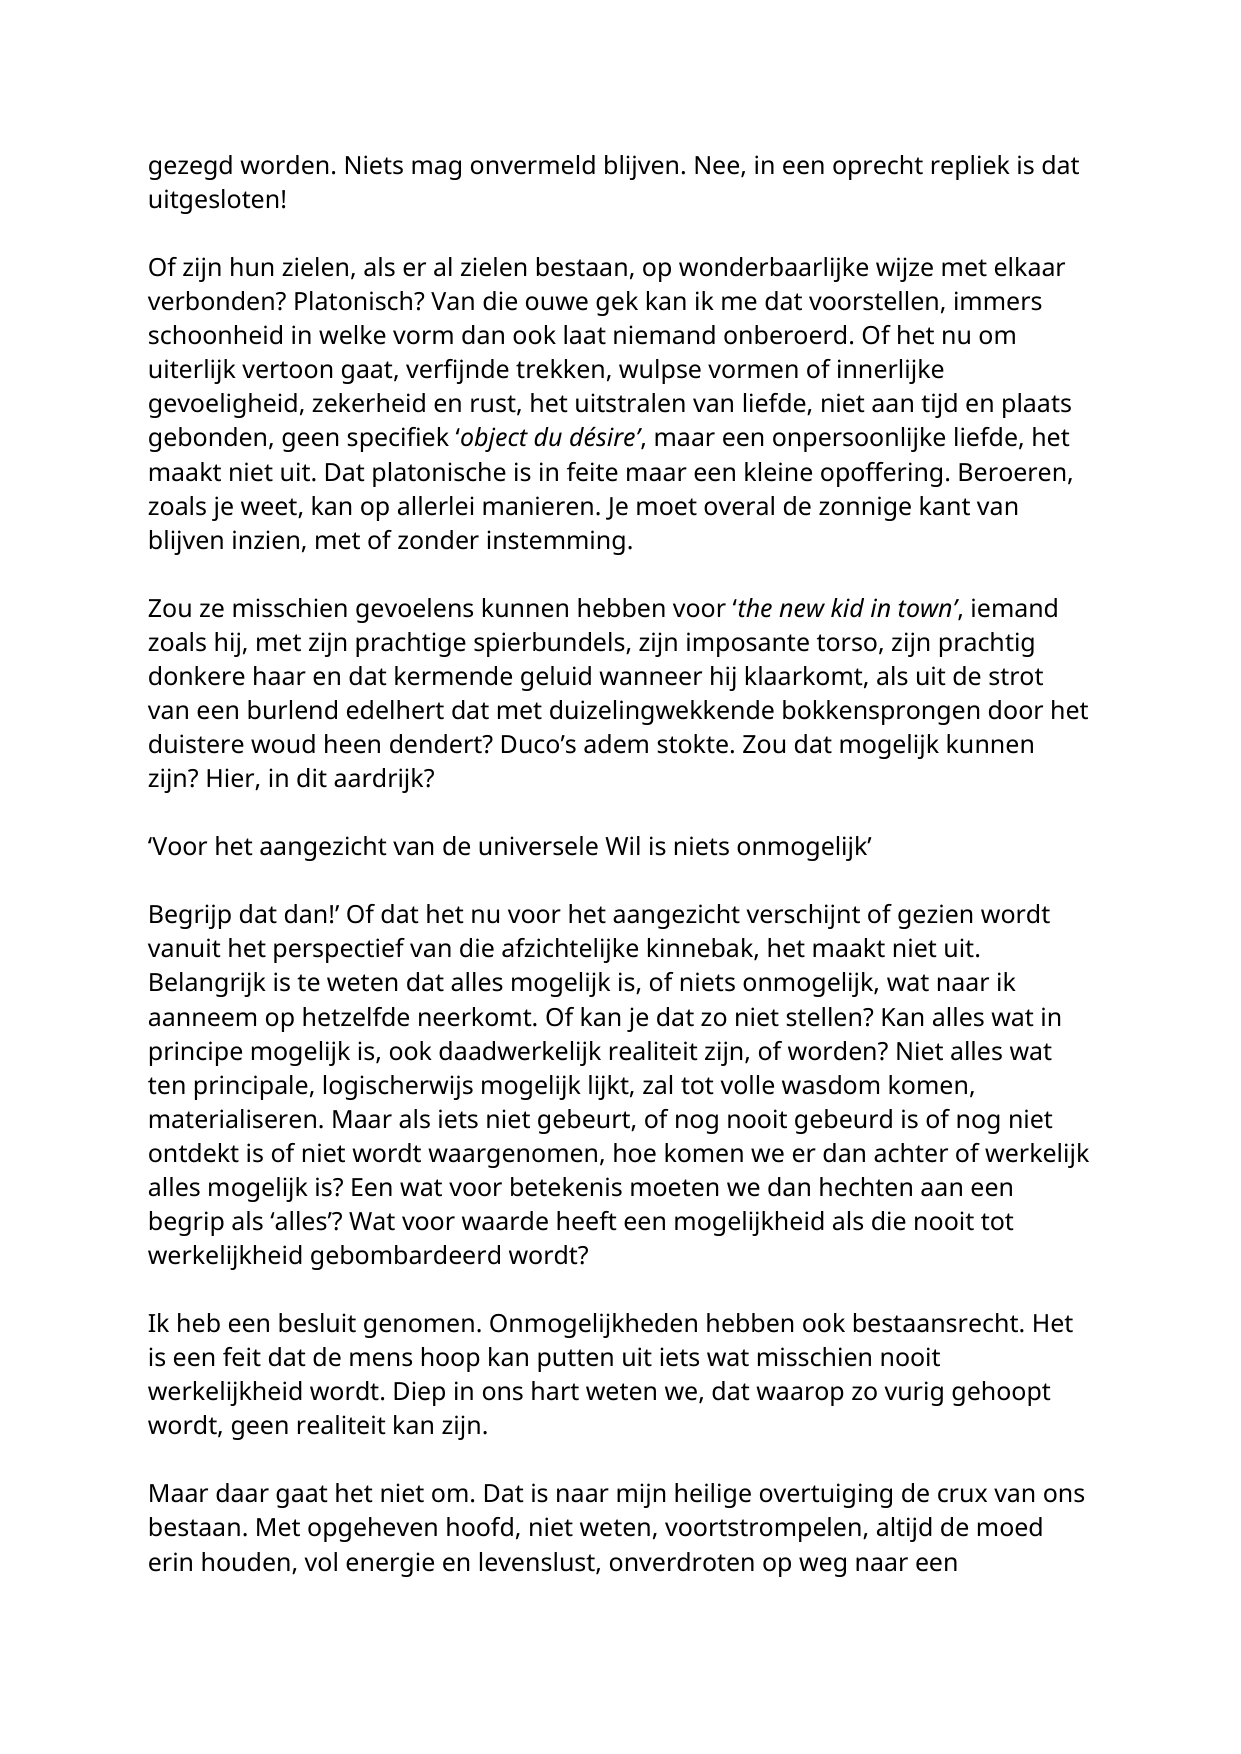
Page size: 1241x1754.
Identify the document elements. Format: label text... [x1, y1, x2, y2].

text Of zijn hun zielen, als er al zielen bestaan, op wonderbaarlijke wijze met elkaar verbonden? Platonisch? Van die ouwe gek kan ik me dat voorstellen, immers schoonheid in welke vorm dan ook laat niemand onberoerd. Of het nu om uiterlijk vertoon gaat, verfijnde trekken, wulpse vormen of innerlijke gevoeligheid, zekerheid en rust, het uitstralen van liefde, niet aan tijd en plaats gebonden, geen specifiek ‘object du désire’, maar een onpersoonlijke liefde, het maakt niet uit. Dat platonische is in feite maar een kleine opoffering. Beroeren, zoals je weet, kan op allerlei manieren. Je moet overal de zonnige kant van blijven inzien, met of zonder instemming. [148, 250, 1093, 556]
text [148, 1476, 1093, 1578]
text Zou ze misschien gevoelens kunnen hebben voor ‘the new kid in town’, iemand zoals hij, met zijn prachtige spierbundels, zijn imposante torso, zijn prachtig donkere haar en dat kermende geluid wanneer hij klaarkomt, als uit de strot van een burlend edelhert dat met duizelingwekkende bokkensprongen door het duistere woud heen dendert? Duco’s adem stokte. Zou dat mogelijk kunnen zijn? Hier, in dit aardrijk? [148, 590, 1093, 795]
text Begrijp dat dan!’ Of dat het nu voor het aangezicht verschijnt of gezien wordt vanuit het perspectief van die afzichtelijke kinnebak, het maakt niet uit. Belangrijk is te weten dat alles mogelijk is, of niets onmogelijk, wat naar ik aanneem op hetzelfde neerkomt. Of kan je dat zo niet stellen? Kan alles wat in principe mogelijk is, ook daadwerkelijk realiteit zijn, of worden? Niet alles wat ten principale, logischerwijs mogelijk lijkt, zal tot volle wasdom komen, materialiseren. Maar als iets niet gebeurt, of nog nooit gebeurd is of nog niet ontdekt is of niet wordt waargenomen, hoe komen we er dan achter of werkelijk alles mogelijk is? Een wat voor betekenis moeten we dan hechten aan een begrip als ‘alles’? Wat voor waarde heeft een mogelijkheid als die nooit tot werkelijkheid gebombardeerd wordt? [148, 897, 1093, 1272]
text ‘Voor het aangezicht van de universele Wil is niets onmogelijk’ [148, 829, 1093, 863]
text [148, 148, 1093, 216]
text Ik heb een besluit genomen. Onmogelijkheden hebben ook bestaansrecht. Het is een feit dat de mens hoop kan putten uit iets wat misschien nooit werkelijkheid wordt. Diep in ons hart weten we, dat waarop zo vurig gehoopt wordt, geen realiteit kan zijn. [148, 1306, 1093, 1442]
